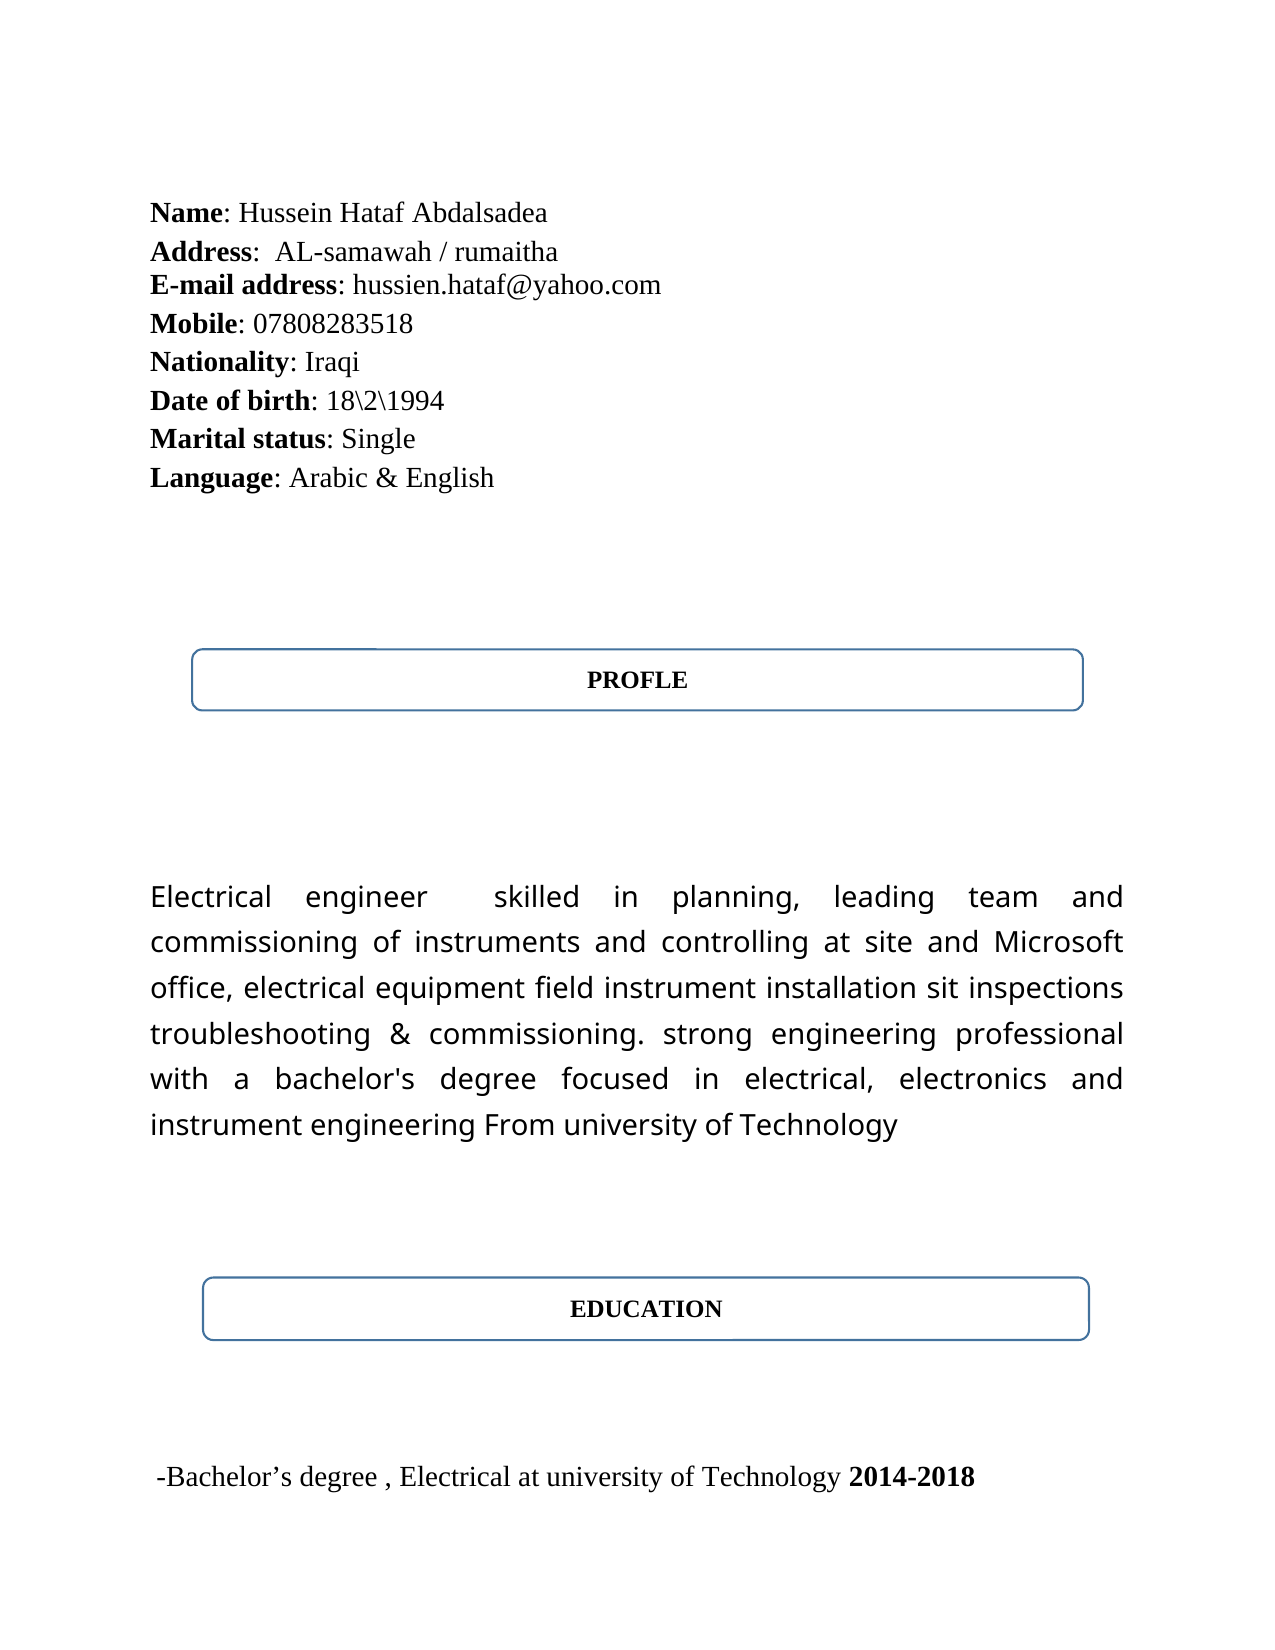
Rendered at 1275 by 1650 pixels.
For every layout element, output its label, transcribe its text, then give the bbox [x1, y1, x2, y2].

text Mobile: 07808283518 [150, 306, 1125, 339]
text Address: AL-samawah / rumaitha [150, 234, 1125, 267]
text -Bachelor’s degree , Electrical at university of Technology 2014-2018 [150, 1459, 1125, 1492]
text Language: Arabic & English [150, 460, 1125, 494]
text Nationality: Iraqi [150, 344, 1125, 378]
text Name: Hussein Hataf Abdalsadea [150, 195, 1125, 229]
text Electrical engineer skilled in planning, leading team and commissioning of instruments and controlling at site and Microsoft office, electrical equipment field instrument installation sit inspections troubleshooting & commissioning. strong engineering professional with a bachelor's degree focused in electrical, electronics and instrument engineering From university of Technology [150, 876, 1125, 1144]
text Date of birth: 18\2\1994 [150, 383, 1125, 417]
text E-mail address: hussien.hataf@yahoo.com [150, 267, 1125, 301]
text Marital status: Single [150, 422, 1125, 455]
